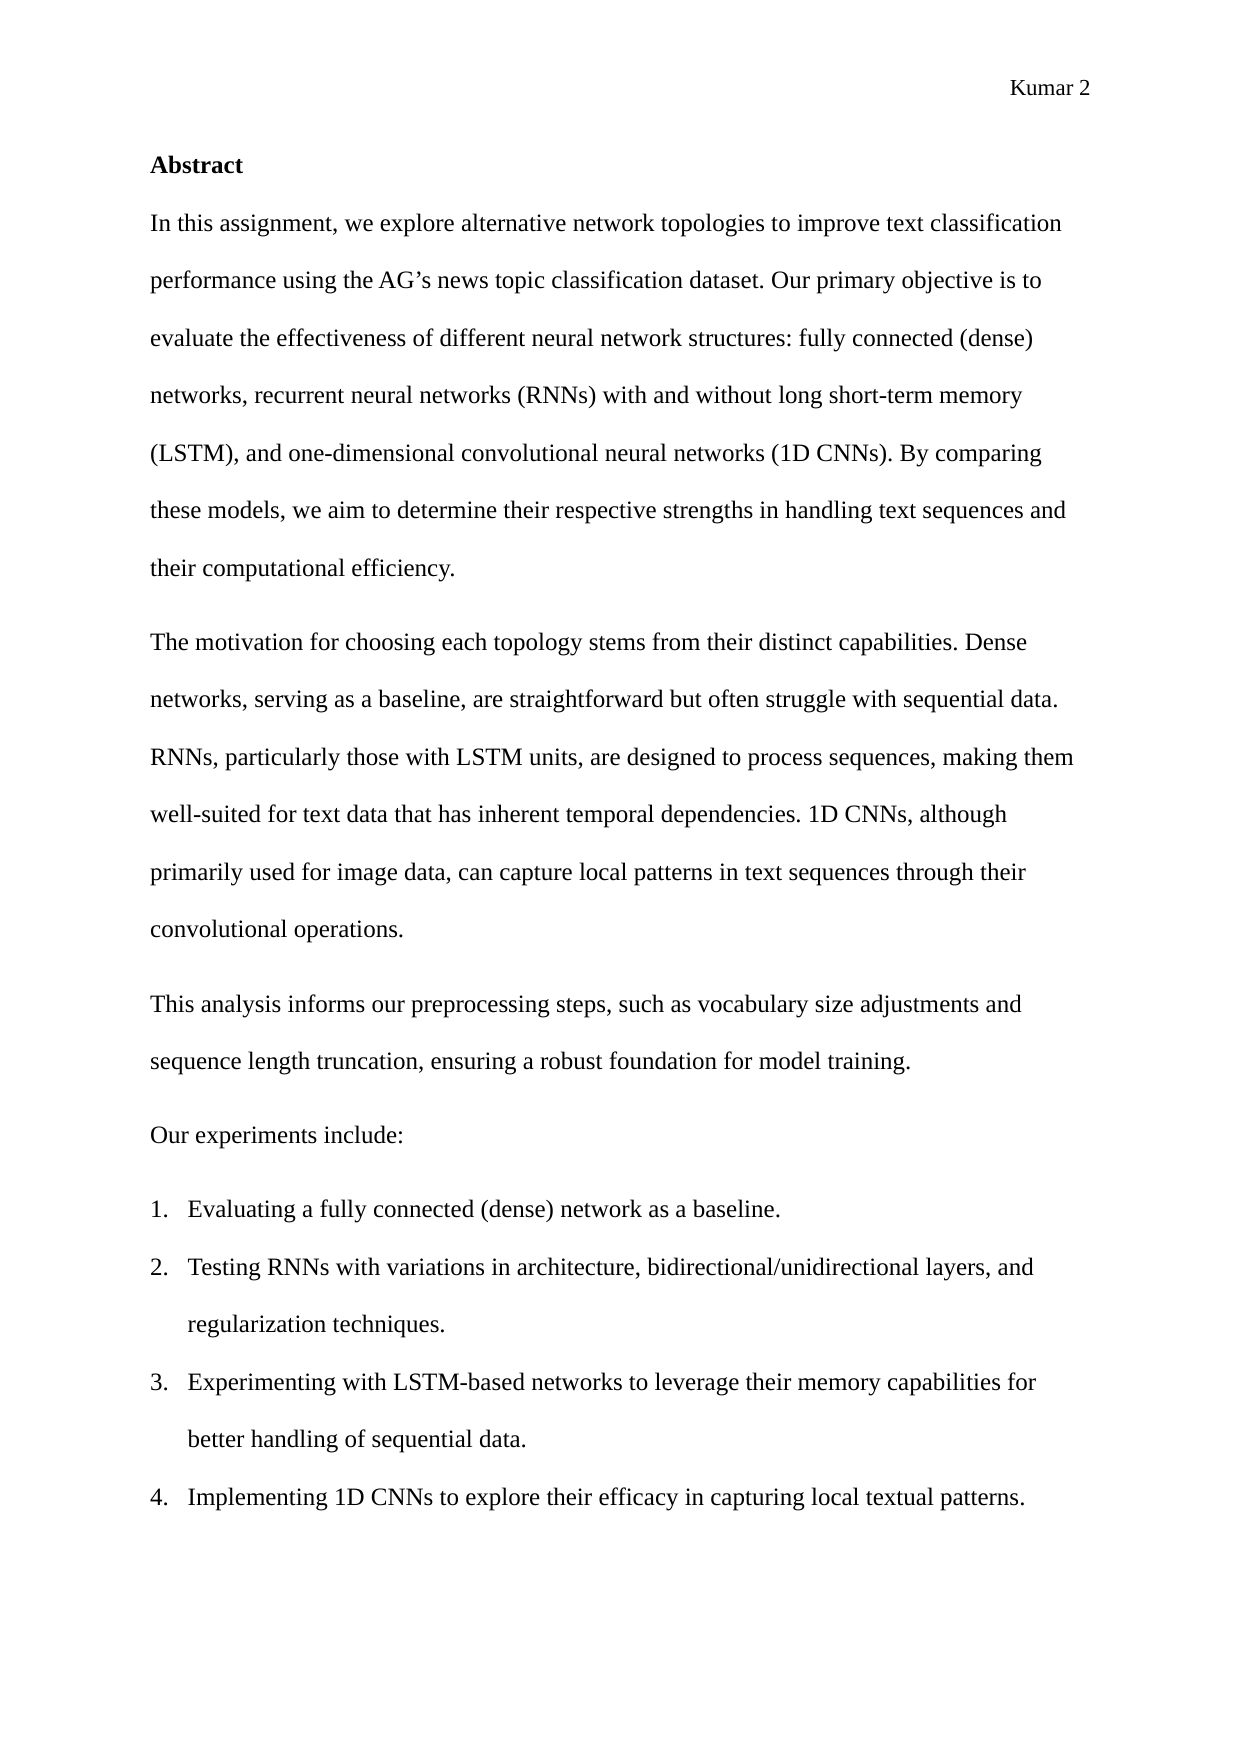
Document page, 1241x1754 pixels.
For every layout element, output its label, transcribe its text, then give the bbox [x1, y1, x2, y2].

text The motivation for choosing each topology stems from their distinct capabilities. Dense networks, serving as a baseline, are straightforward but often struggle with sequential data. RNNs, particularly those with LSTM units, are designed to process sequences, making them well-suited for text data that has inherent temporal dependencies. 1D CNNs, although primarily used for image data, can capture local patterns in text sequences through their convolutional operations. [150, 627, 1090, 943]
text Our experiments include: [150, 1120, 1090, 1149]
list Experimenting with LSTM-based networks to leverage their memory capabilities for better handling of sequential data. [150, 1367, 1090, 1453]
text This analysis informs our preprocessing steps, such as vocabulary size adjustments and sequence length truncation, ensuring a robust foundation for model training. [150, 989, 1090, 1075]
list Evaluating a fully connected (dense) network as a baseline. [150, 1194, 1090, 1223]
text Abstract [150, 150, 1090, 179]
text In this assignment, we explore alternative network topologies to improve text classification performance using the AG’s news topic classification dataset. Our primary objective is to evaluate the effectiveness of different neural network structures: fully connected (dense) networks, recurrent neural networks (RNNs) with and without long short-term memory (LSTM), and one-dimensional convolutional neural networks (1D CNNs). By comparing these models, we aim to determine their respective strengths in handling text sequences and their computational efficiency. [150, 208, 1090, 582]
list Implementing 1D CNNs to explore their efficacy in capturing local textual patterns. [150, 1482, 1090, 1511]
list Testing RNNs with variations in architecture, bidirectional/unidirectional layers, and regularization techniques. [150, 1252, 1090, 1338]
